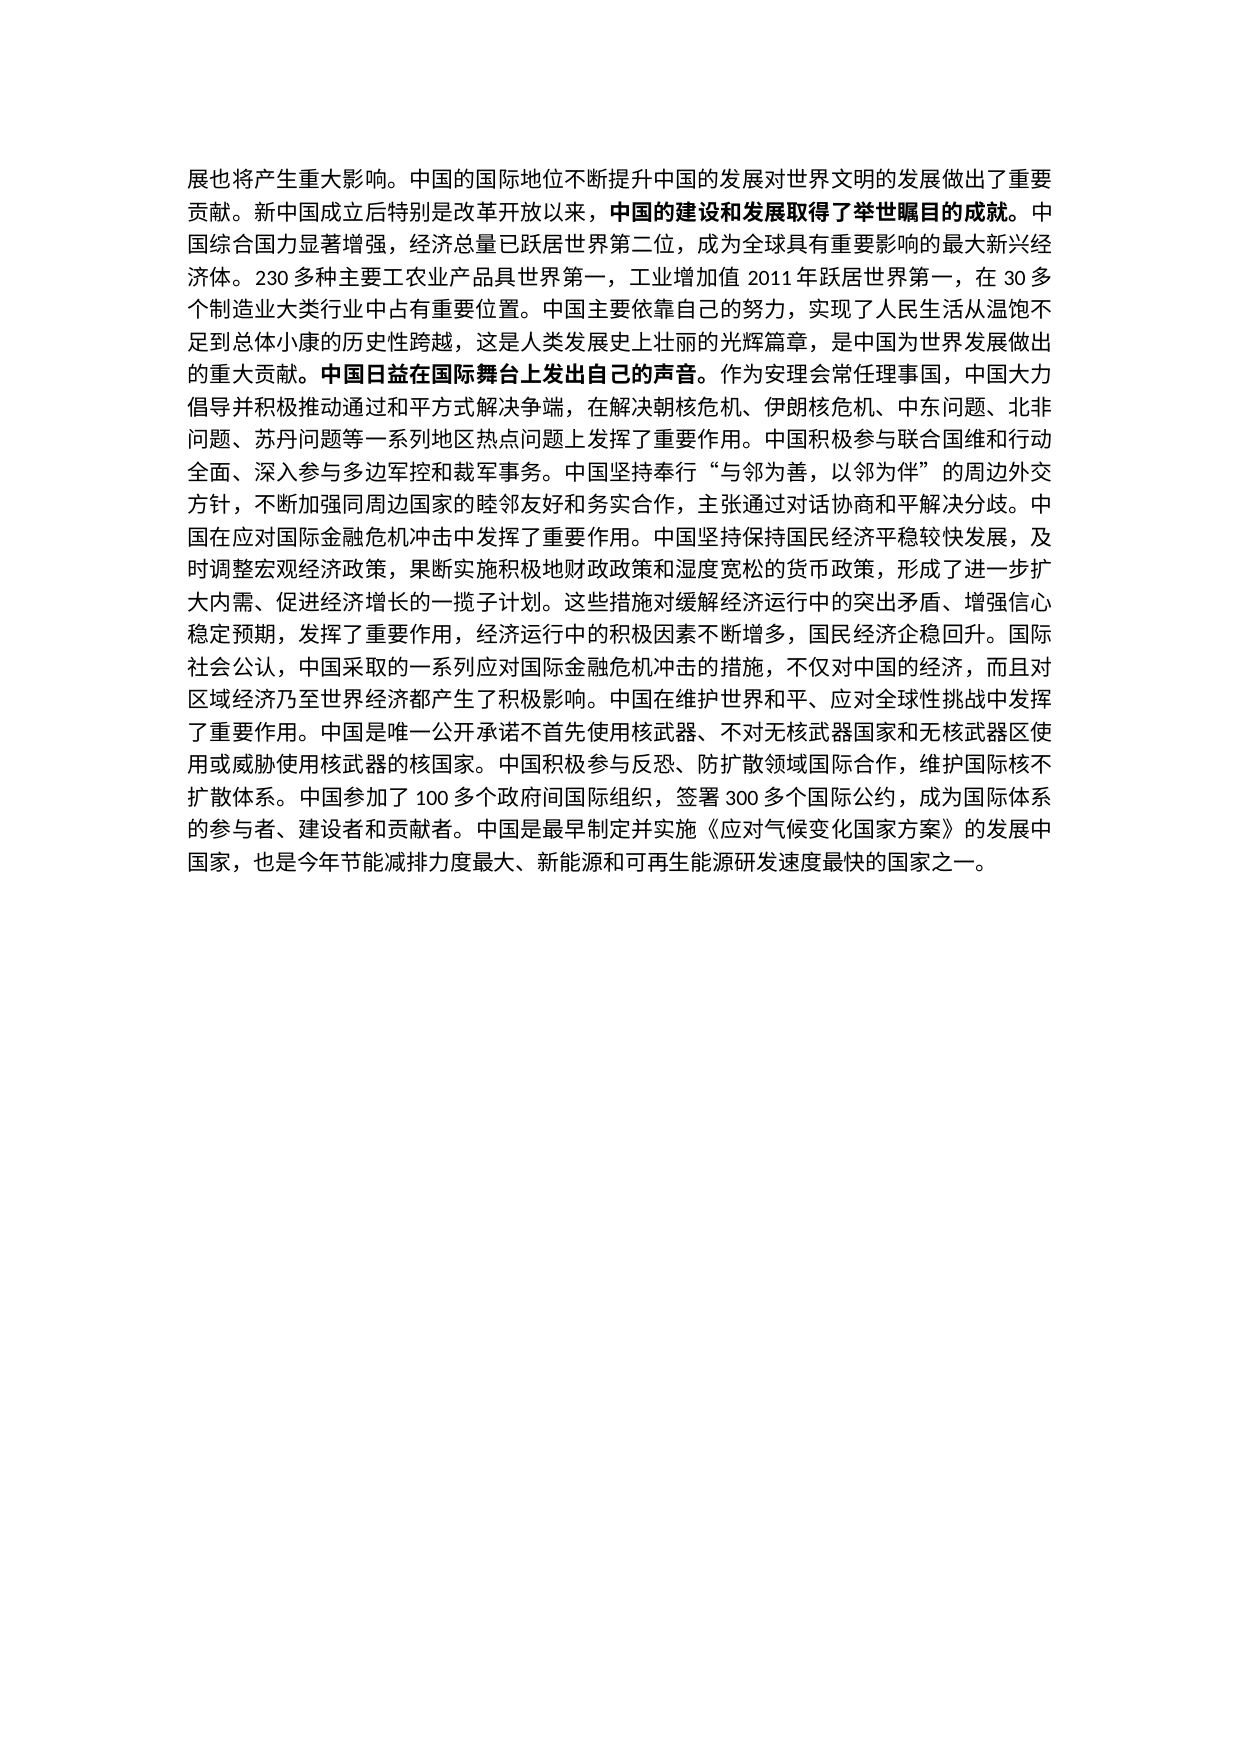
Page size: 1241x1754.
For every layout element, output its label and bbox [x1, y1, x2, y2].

text [187, 162, 1053, 877]
